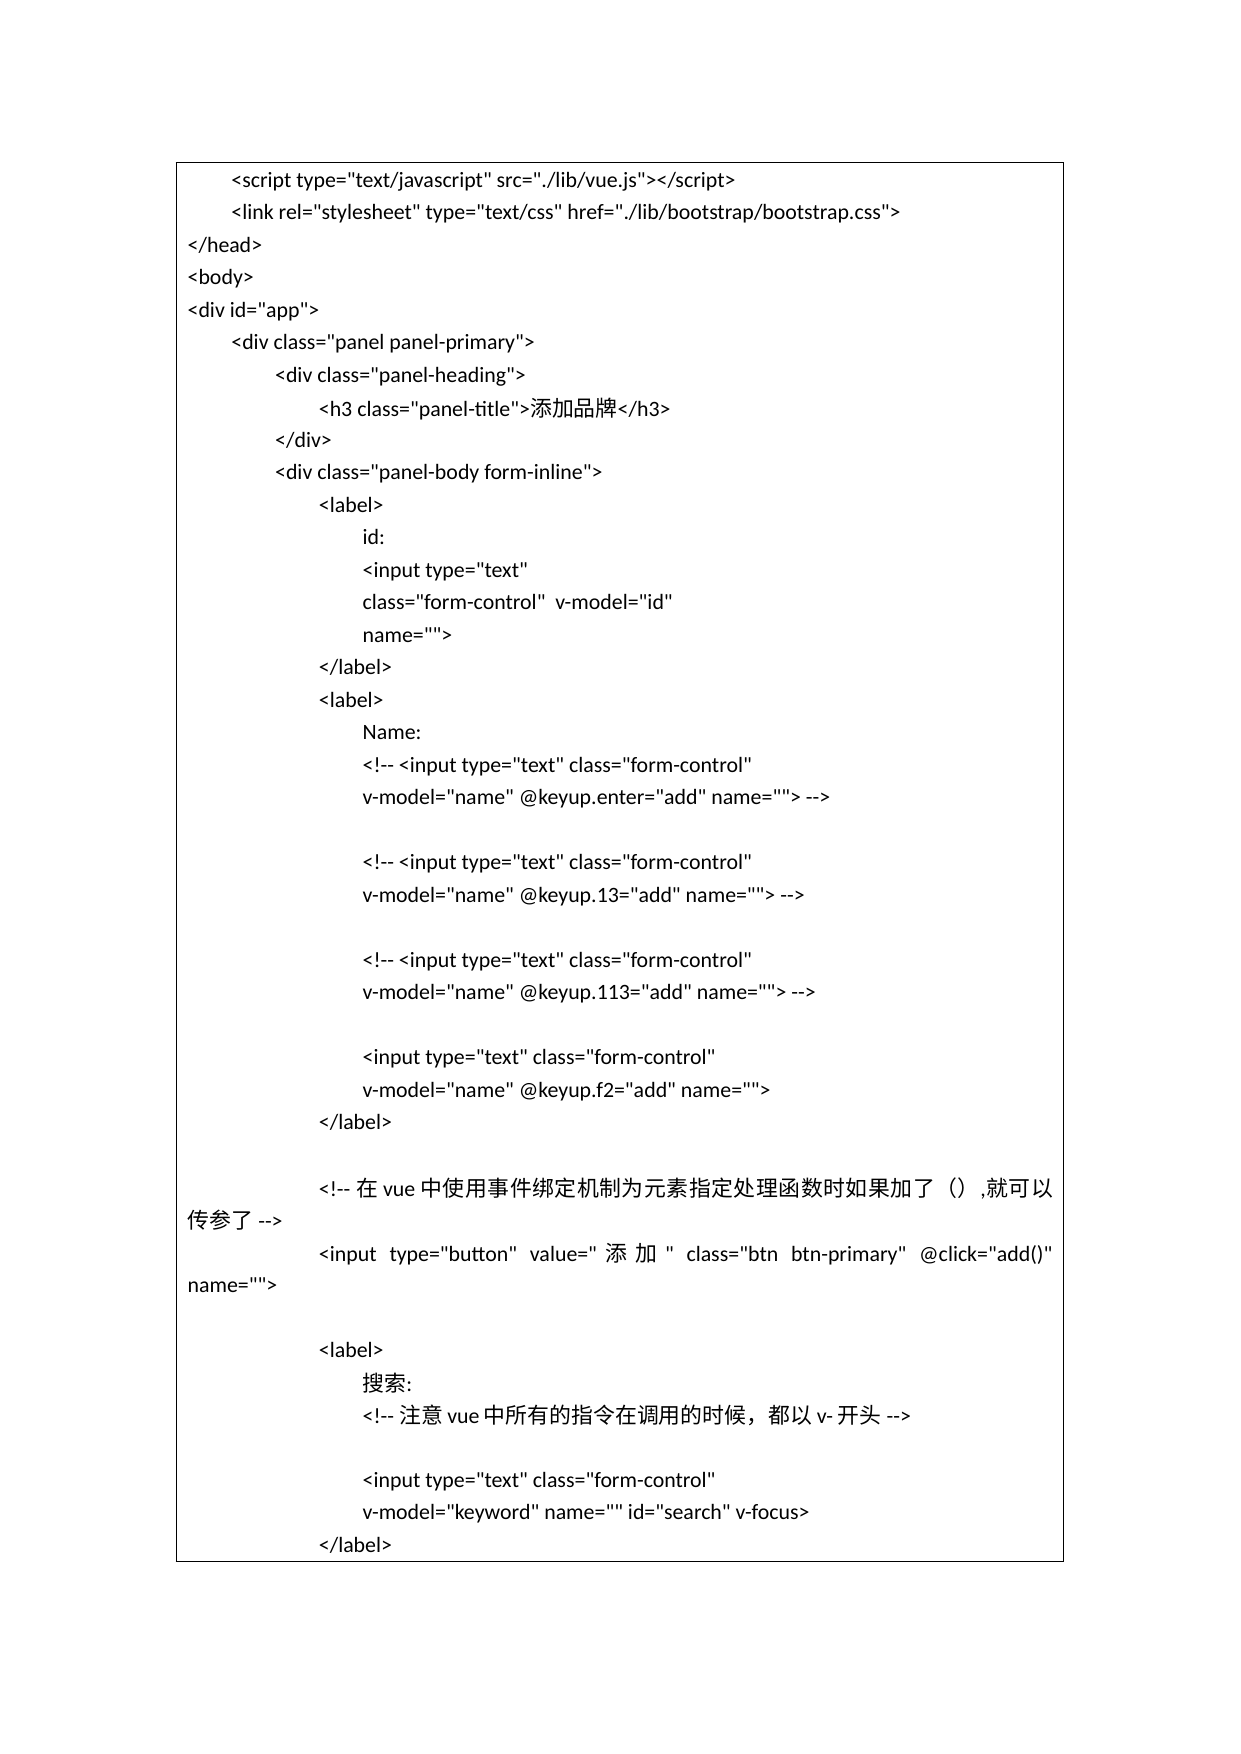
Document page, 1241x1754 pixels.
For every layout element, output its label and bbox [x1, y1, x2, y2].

table_header [177, 163, 1063, 1561]
